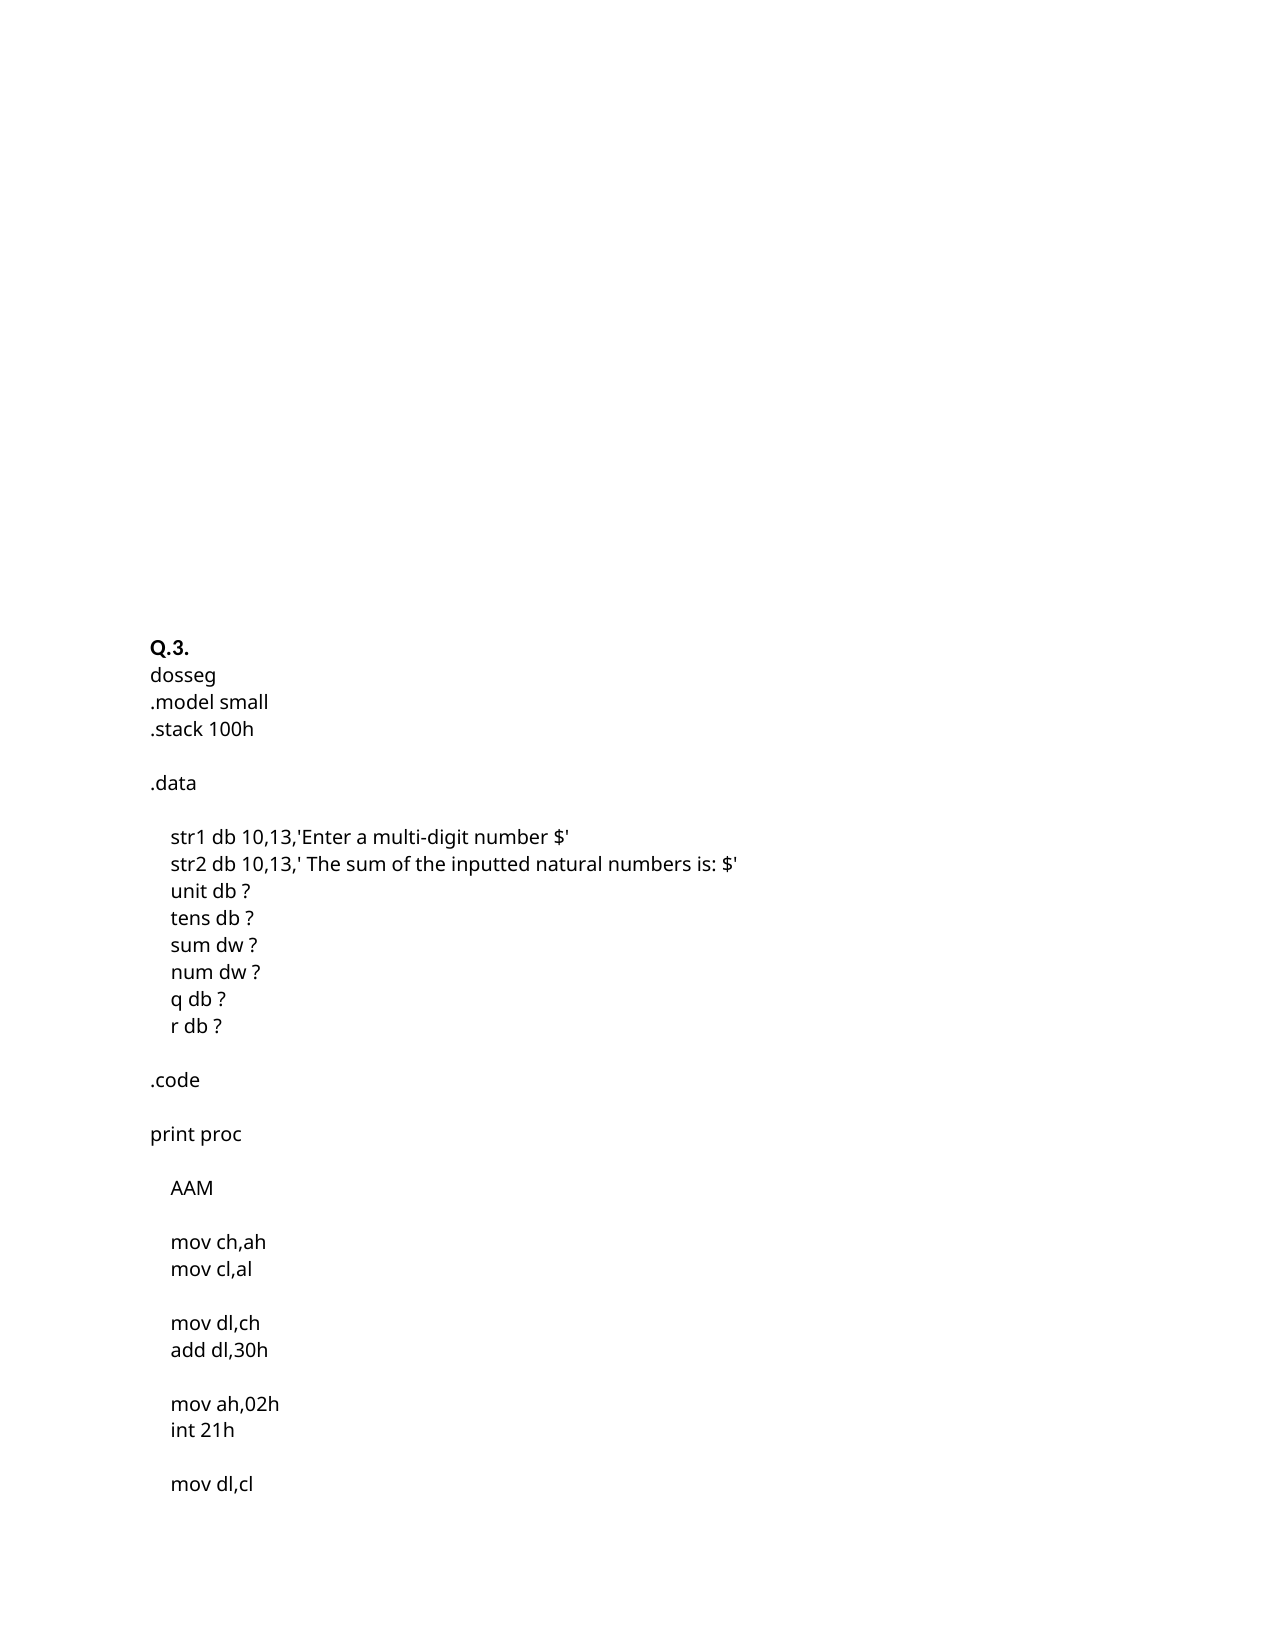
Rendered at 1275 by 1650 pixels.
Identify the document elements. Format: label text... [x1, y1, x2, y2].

text unit db ? [150, 877, 1125, 904]
text tens db ? [150, 904, 1125, 931]
text .stack 100h [150, 715, 1125, 742]
text mov ah,02h [150, 1390, 1125, 1417]
text AAM [150, 1174, 1125, 1201]
text mov dl,ch [150, 1309, 1125, 1336]
text .model small [150, 688, 1125, 715]
text .code [150, 1066, 1125, 1093]
text dosseg [150, 661, 1125, 688]
text str1 db 10,13,'Enter a multi-digit number $' [150, 823, 1125, 850]
text str2 db 10,13,' The sum of the inputted natural numbers is: $' [150, 850, 1125, 877]
text r db ? [150, 1012, 1125, 1039]
text q db ? [150, 985, 1125, 1012]
text num dw ? [150, 958, 1125, 985]
text mov cl,al [150, 1255, 1125, 1282]
text .data [150, 769, 1125, 796]
text Q.3. [150, 633, 1125, 661]
text mov ch,ah [150, 1228, 1125, 1255]
text int 21h [150, 1417, 1125, 1444]
text print proc [150, 1120, 1125, 1147]
text mov dl,cl [150, 1471, 1125, 1498]
text add dl,30h [150, 1336, 1125, 1363]
text sum dw ? [150, 931, 1125, 958]
